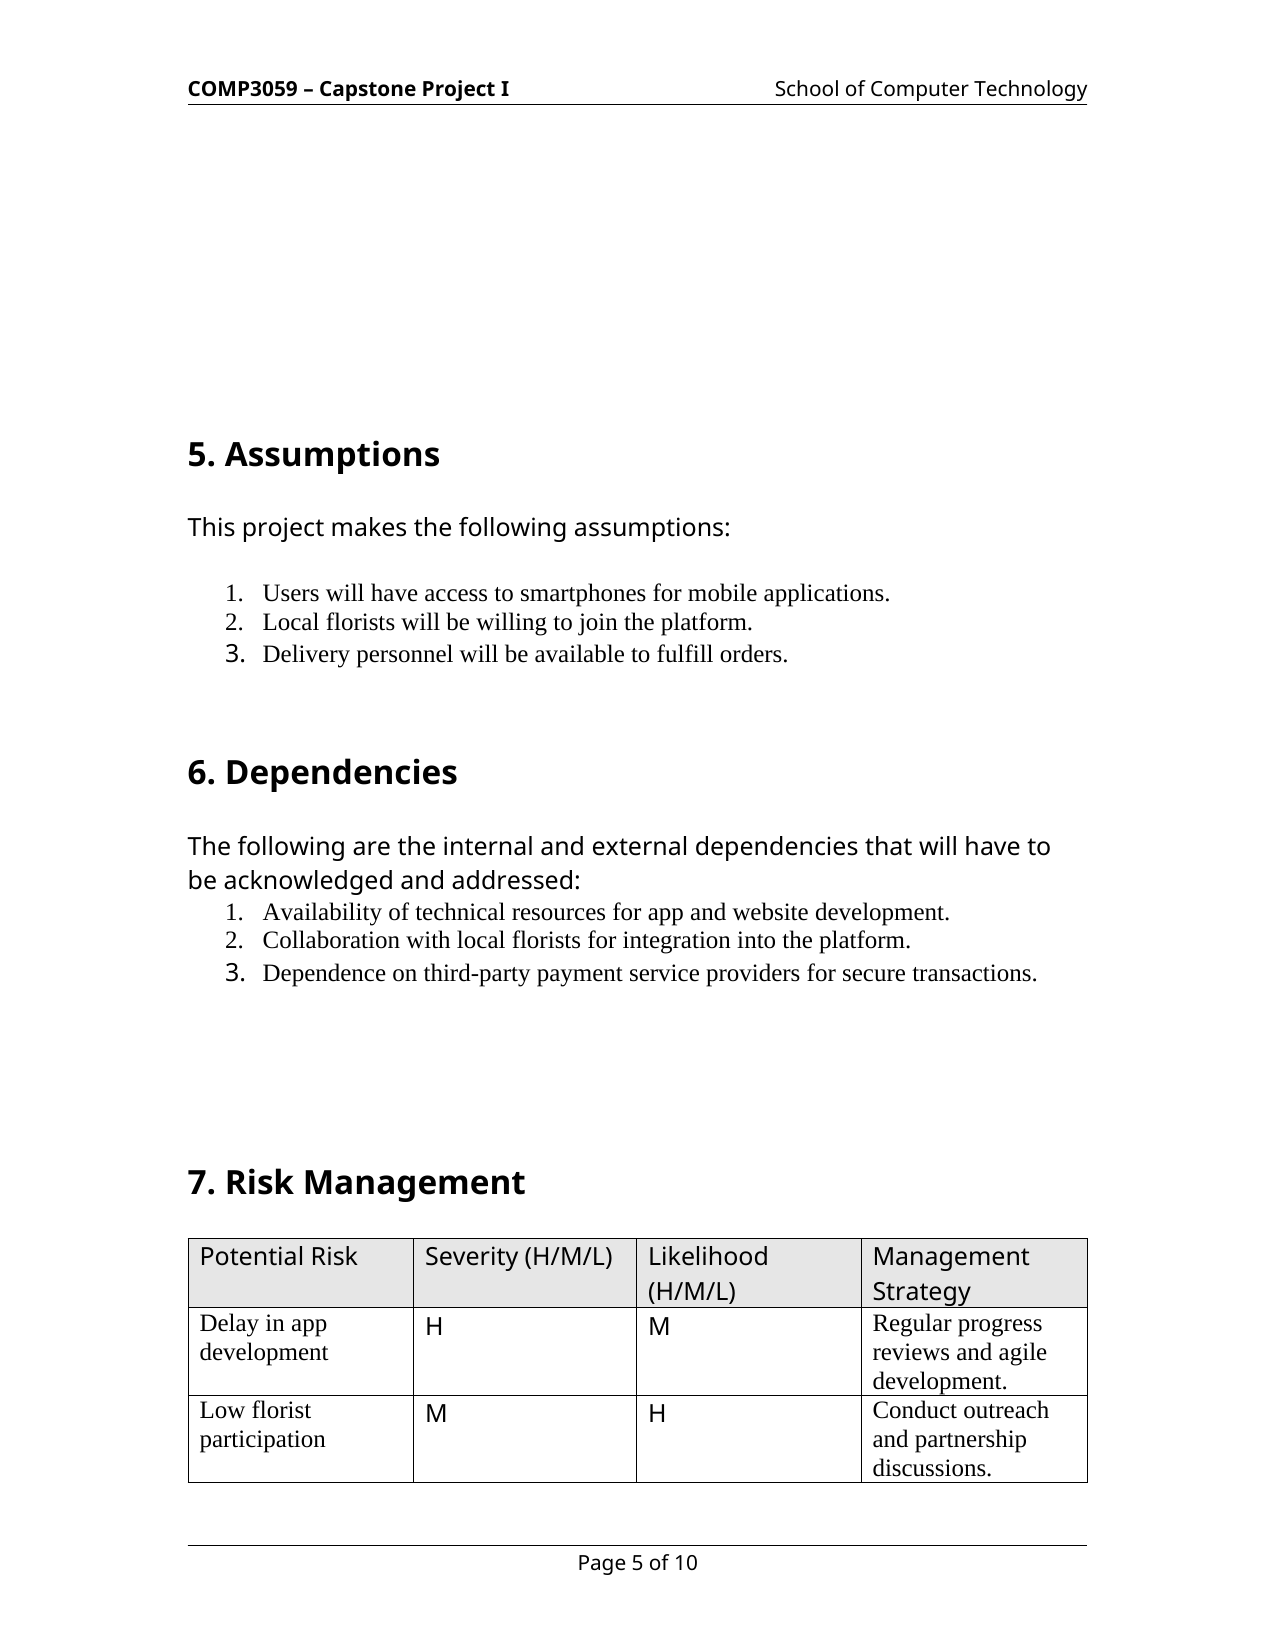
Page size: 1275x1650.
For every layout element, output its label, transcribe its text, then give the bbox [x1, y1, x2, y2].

table_cell Delay in app development [189, 1308, 413, 1394]
table_cell M [637, 1308, 861, 1394]
table_header Potential Risk [189, 1239, 413, 1307]
list Users will have access to smartphones for mobile applications. [225, 578, 1087, 607]
table_cell H [414, 1308, 636, 1394]
table_cell Regular progress reviews and agile development. [862, 1308, 1087, 1394]
table_cell H [637, 1396, 861, 1482]
table_cell Low florist participation [189, 1396, 413, 1482]
table_header Likelihood (H/M/L) [637, 1239, 861, 1307]
text 7. Risk Management [187, 1158, 1087, 1204]
list Availability of technical resources for app and website development. [225, 897, 1087, 925]
table_header Management Strategy [862, 1239, 1087, 1307]
list Delivery personnel will be available to fulfill orders. [225, 636, 1087, 669]
list Collaboration with local florists for integration into the platform. [225, 925, 1087, 954]
list Local florists will be willing to join the platform. [225, 607, 1087, 636]
table_cell Conduct outreach and partnership discussions. [862, 1396, 1087, 1482]
text This project makes the following assumptions: [187, 510, 1087, 544]
list Dependence on third-party payment service providers for secure transactions. [225, 954, 1087, 988]
text 5. Assumptions [187, 430, 1087, 476]
text The following are the internal and external dependencies that will have to be acknowledged and addressed: [187, 828, 1087, 897]
text 6. Dependencies [187, 749, 1087, 794]
table_header Severity (H/M/L) [414, 1239, 636, 1307]
table_cell M [414, 1396, 636, 1482]
